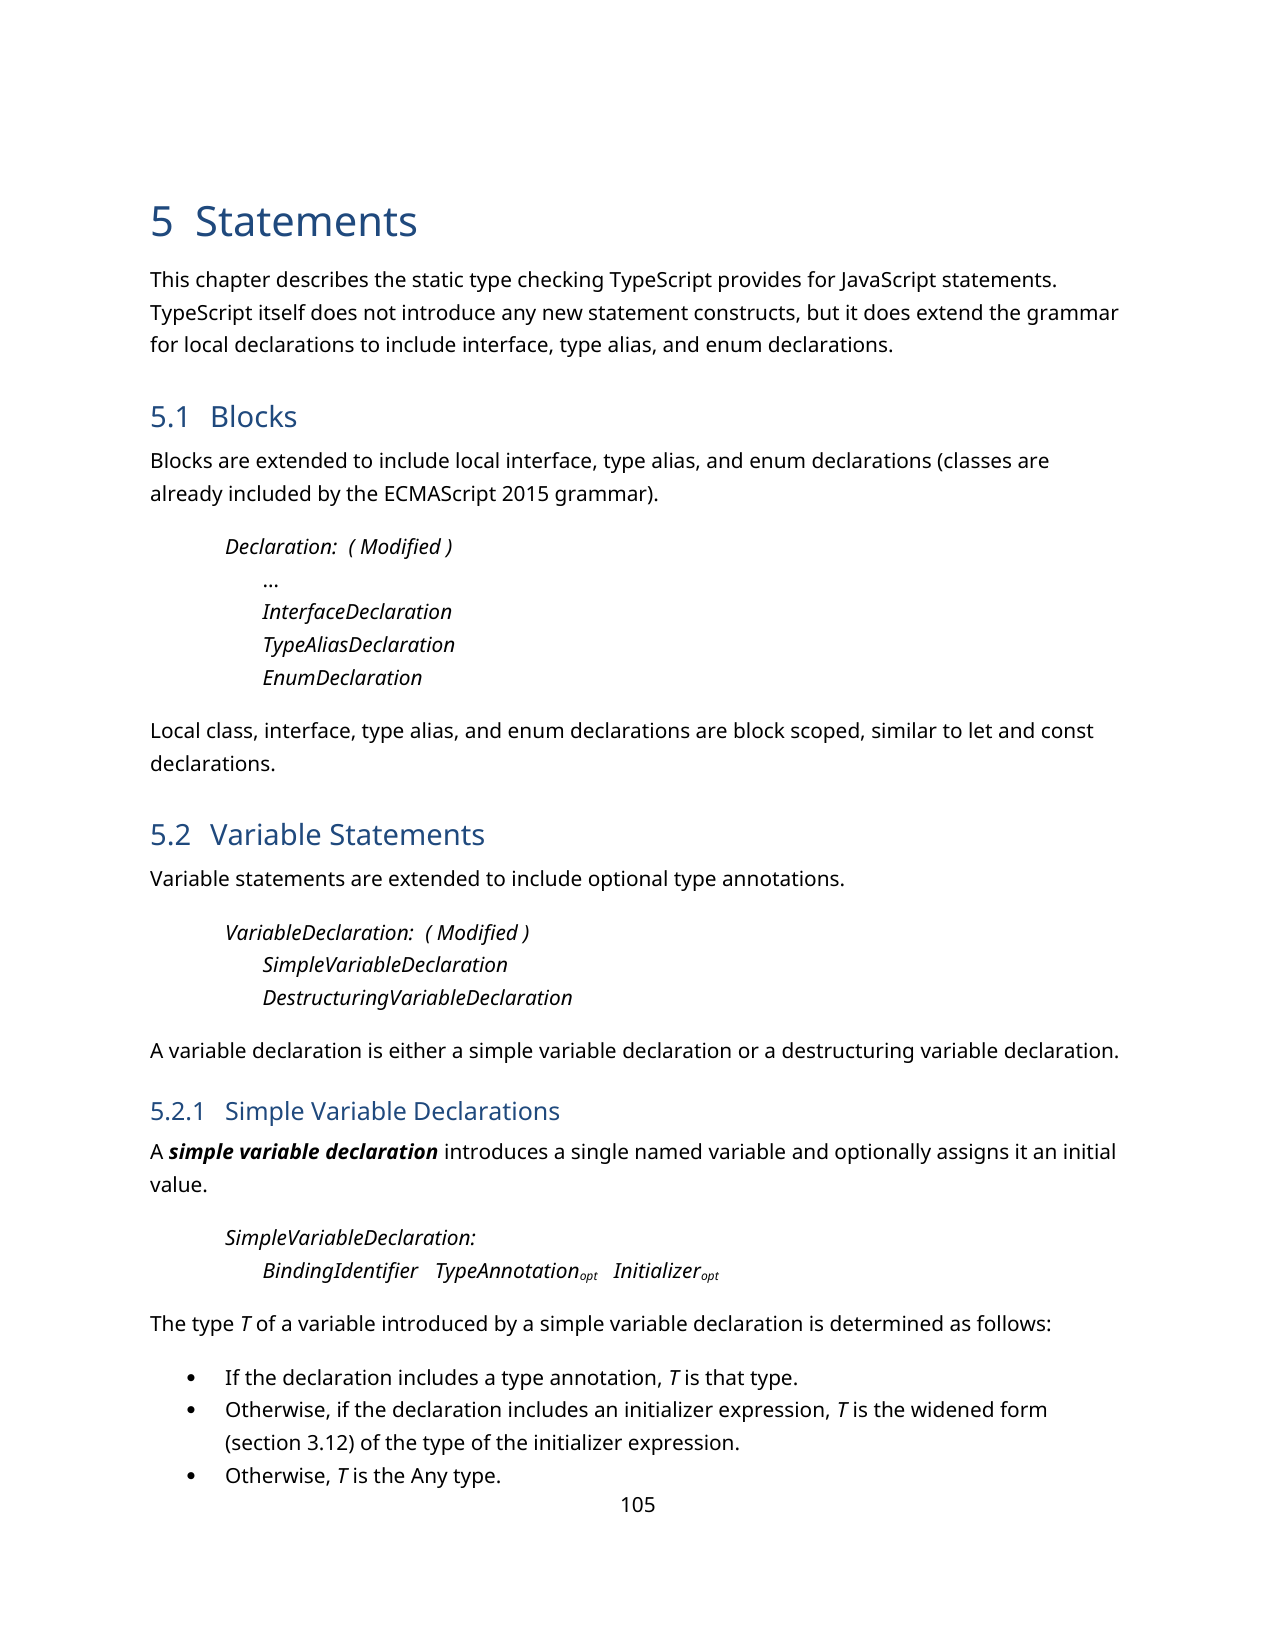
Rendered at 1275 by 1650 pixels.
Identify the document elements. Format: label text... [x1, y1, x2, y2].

subtitle Statements [150, 192, 1125, 248]
text A simple variable declaration introduces a single named variable and optionally assigns it an initial value. [150, 1137, 1125, 1198]
subtitle Variable Statements [150, 814, 1125, 854]
list If the declaration includes a type annotation, T is that type. [187, 1363, 1125, 1391]
text Local class, interface, type alias, and enum declarations are block scoped, similar to let and const declarations. [150, 716, 1125, 777]
text SimpleVariableDeclaration: BindingIdentifier TypeAnnotationopt Initializeropt [225, 1223, 1125, 1284]
text Declaration: ( Modified ) … InterfaceDeclaration TypeAliasDeclaration EnumDeclaration [225, 532, 1125, 691]
text A variable declaration is either a simple variable declaration or a destructuring variable declaration. [150, 1036, 1125, 1065]
text The type T of a variable introduced by a simple variable declaration is determined as follows: [150, 1309, 1125, 1338]
list Otherwise, T is the Any type. [187, 1461, 1125, 1489]
text Blocks are extended to include local interface, type alias, and enum declarations (classes are already included by the ECMAScript 2015 grammar). [150, 446, 1125, 507]
text VariableDeclaration: ( Modified ) SimpleVariableDeclaration DestructuringVariableDeclaration [225, 918, 1125, 1011]
text Variable statements are extended to include optional type annotations. [150, 864, 1125, 893]
subtitle Blocks [150, 396, 1125, 436]
list Otherwise, if the declaration includes an initializer expression, T is the widened form (section 3.12) of the type of the initializer expression. [187, 1396, 1125, 1457]
text This chapter describes the static type checking TypeScript provides for JavaScript statements. TypeScript itself does not introduce any new statement constructs, but it does extend the grammar for local declarations to include interface, type alias, and enum declarations. [150, 265, 1125, 359]
subtitle Simple Variable Declarations [150, 1094, 1125, 1128]
